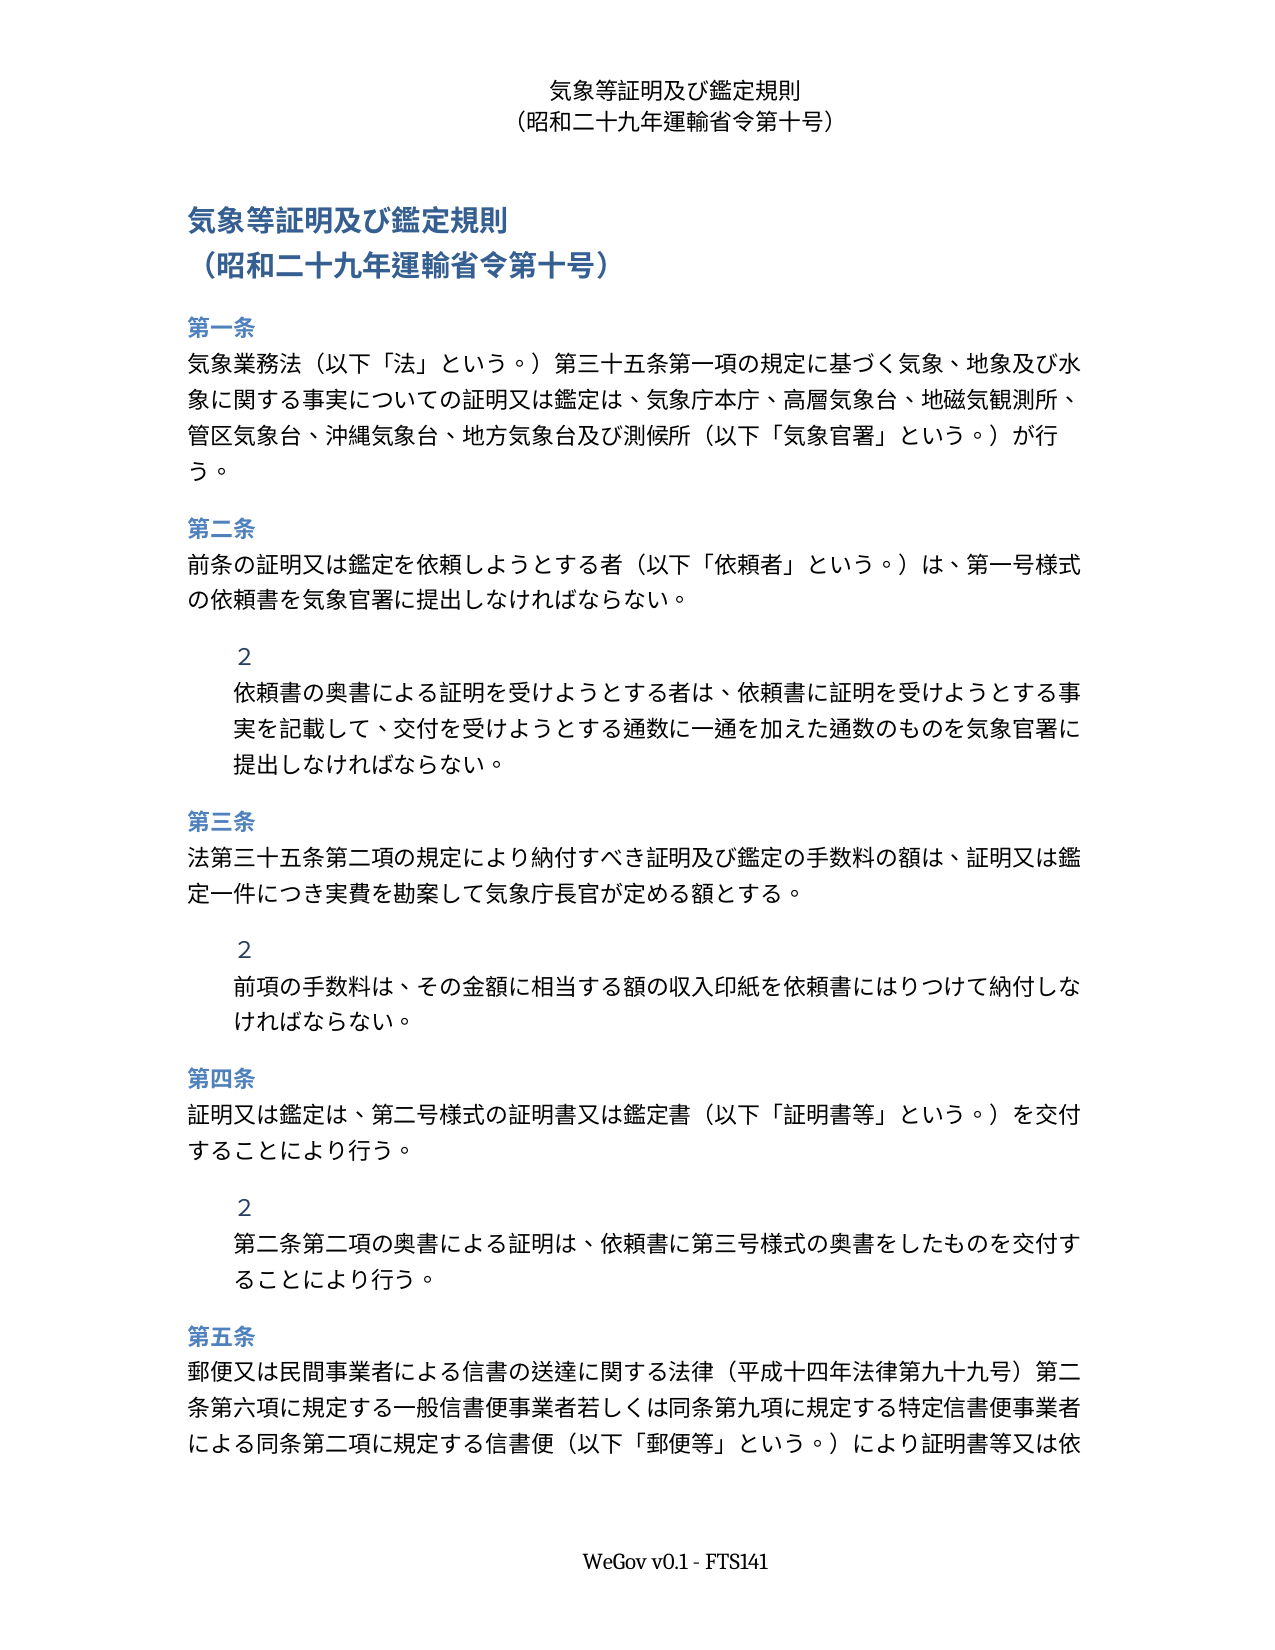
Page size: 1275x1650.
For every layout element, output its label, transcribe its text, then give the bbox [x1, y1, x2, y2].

subtitle 第一条 [187, 312, 1087, 343]
subtitle 第二条 [187, 513, 1087, 544]
text 証明又は鑑定は、第二号様式の証明書又は鑑定書（以下「証明書等」という。）を交付することにより行う。 [187, 1099, 1087, 1166]
text 第二条第二項の奥書による証明は、依頼書に第三号様式の奥書をしたものを交付することにより行う。 [233, 1228, 1087, 1295]
subtitle 第五条 [187, 1320, 1087, 1352]
subtitle 気象等証明及び鑑定規則 （昭和二十九年運輸省令第十号） [187, 200, 1087, 285]
subtitle ２ [233, 1192, 1087, 1223]
text 気象業務法（以下「法」という。）第三十五条第一項の規定に基づく気象、地象及び水象に関する事実についての証明又は鑑定は、気象庁本庁、高層気象台、地磁気観測所、管区気象台、沖縄気象台、地方気象台及び測候所（以下「気象官署」という。）が行う。 [187, 348, 1087, 487]
subtitle 第三条 [187, 806, 1087, 837]
text 法第三十五条第二項の規定により納付すべき証明及び鑑定の手数料の額は、証明又は鑑定一件につき実費を勘案して気象庁長官が定める額とする。 [187, 842, 1087, 909]
text 依頼書の奥書による証明を受けようとする者は、依頼書に証明を受けようとする事実を記載して、交付を受けようとする通数に一通を加えた通数のものを気象官署に提出しなければならない。 [233, 677, 1087, 780]
text 前条の証明又は鑑定を依頼しようとする者（以下「依頼者」という。）は、第一号様式の依頼書を気象官署に提出しなければならない。 [187, 548, 1087, 616]
subtitle 第四条 [187, 1063, 1087, 1094]
text 前項の手数料は、その金額に相当する額の収入印紙を依頼書にはりつけて納付しなければならない。 [233, 970, 1087, 1038]
subtitle ２ [233, 934, 1087, 966]
subtitle ２ [233, 641, 1087, 672]
